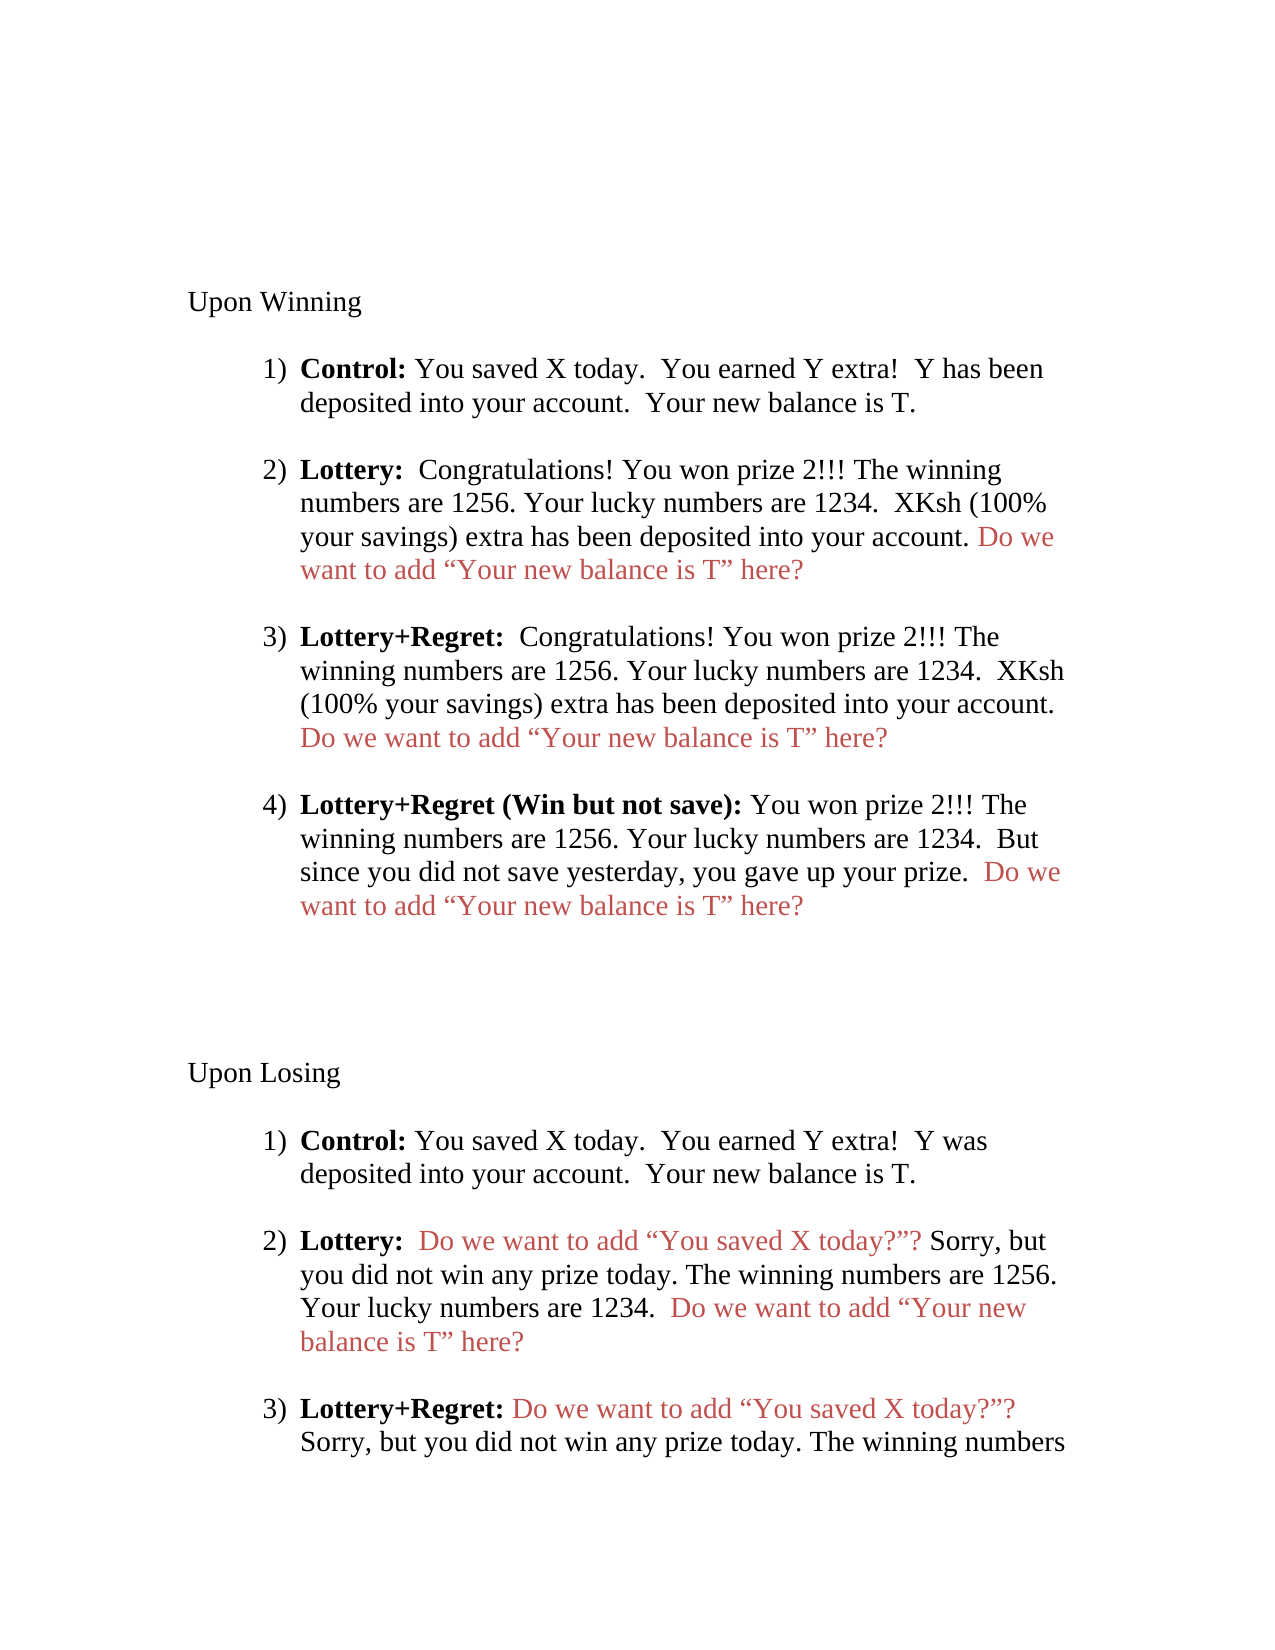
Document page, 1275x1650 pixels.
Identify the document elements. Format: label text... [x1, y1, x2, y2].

list Lottery: Do we want to add “You saved X today?”? Sorry, but you did not win any prize today. The winning numbers are 1256. Your lucky numbers are 1234. Do we want to add “Your new balance is T” here? [262, 1223, 1087, 1357]
list Control: You saved X today. You earned Y extra! Y has been deposited into your account. Your new balance is T. [262, 351, 1087, 418]
list Lottery+Regret (Win but not save): You won prize 2!!! The winning numbers are 1256. Your lucky numbers are 1234. But since you did not save yesterday, you gave up your prize. Do we want to add “Your new balance is T” here? [262, 787, 1087, 921]
list Control: You saved X today. You earned Y extra! Y was deposited into your account. Your new balance is T. [262, 1123, 1087, 1190]
list Lottery+Regret: Congratulations! You won prize 2!!! The winning numbers are 1256. Your lucky numbers are 1234. XKsh (100% your savings) extra has been deposited into your account. Do we want to add “Your new balance is T” here? [262, 619, 1087, 754]
text Upon Winning [187, 284, 1087, 318]
list Lottery: Congratulations! You won prize 2!!! The winning numbers are 1256. Your lucky numbers are 1234. XKsh (100% your savings) extra has been deposited into your account. Do we want to add “Your new balance is T” here? [262, 452, 1087, 586]
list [262, 1391, 1087, 1458]
text Upon Losing [187, 1056, 1087, 1089]
